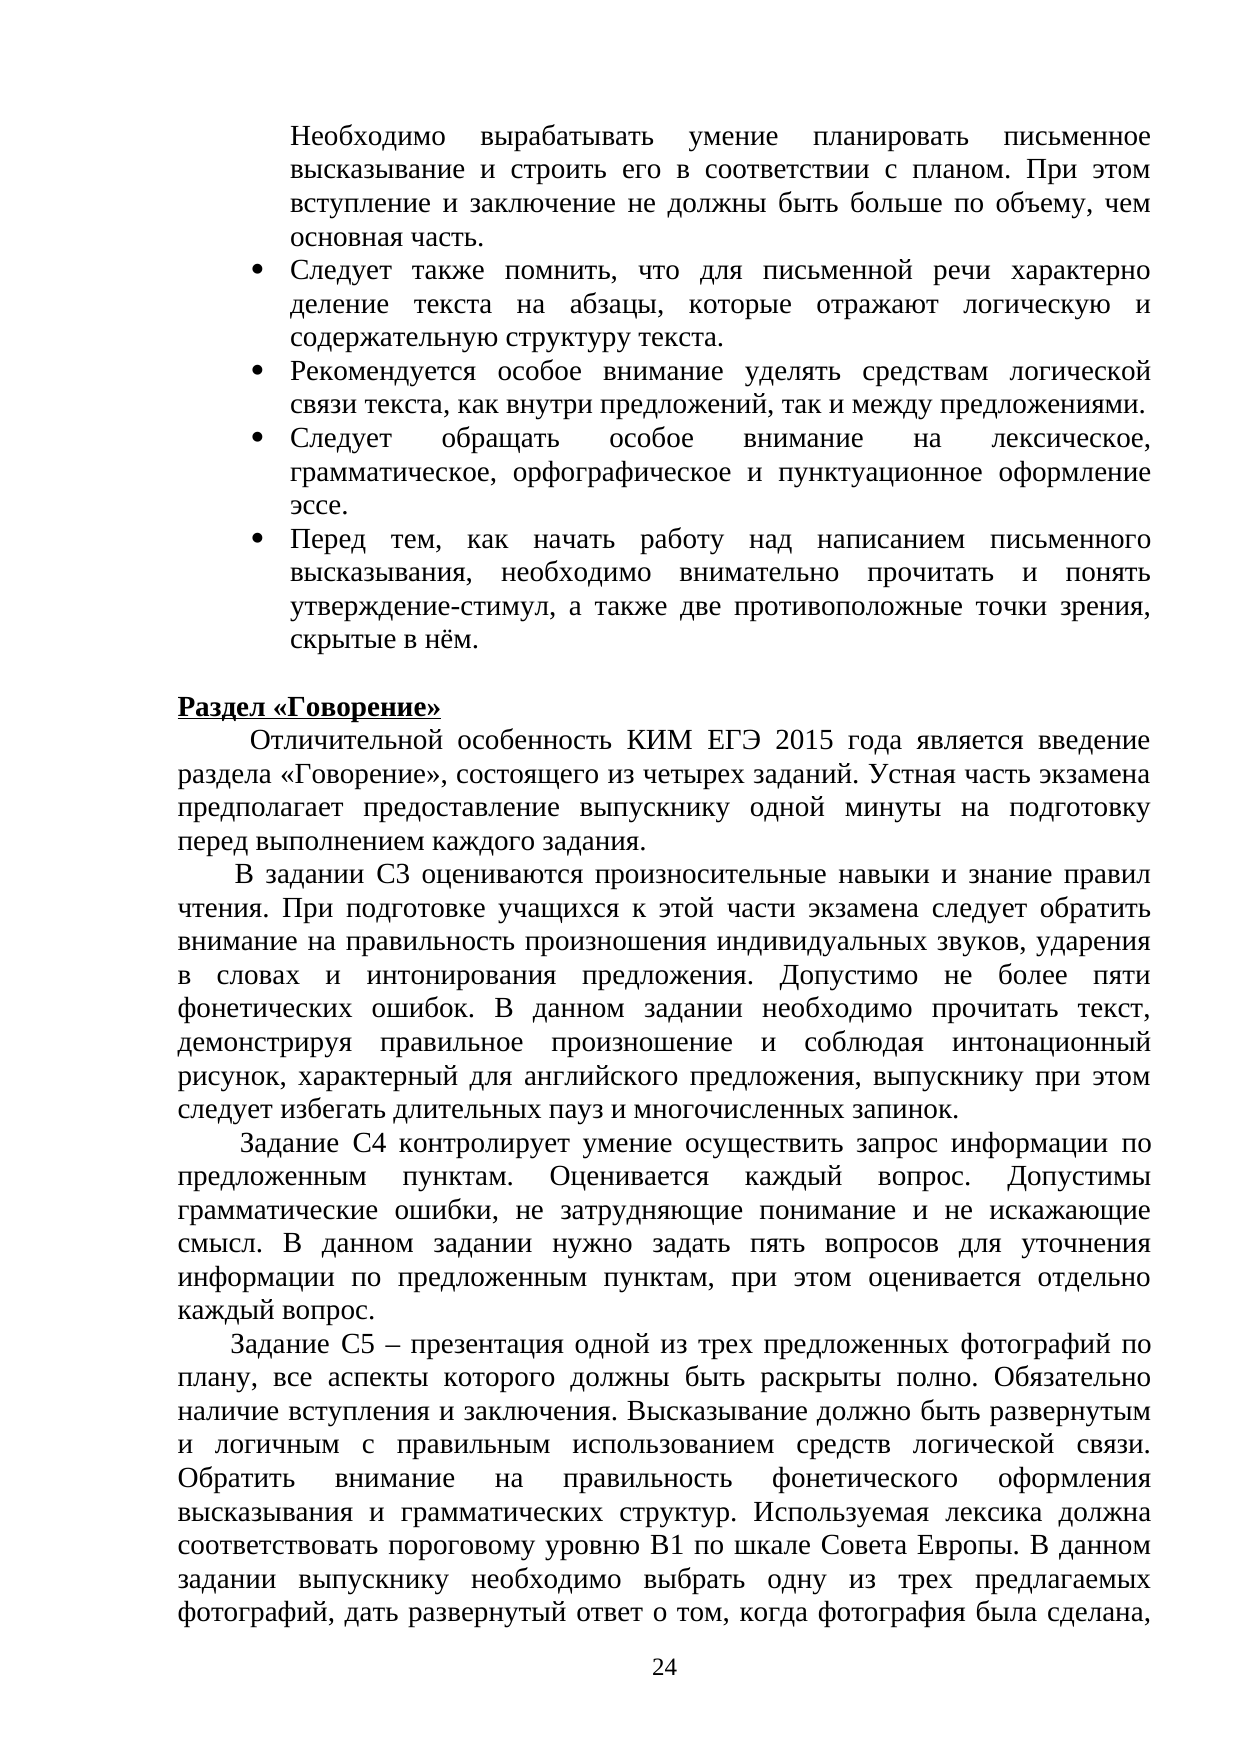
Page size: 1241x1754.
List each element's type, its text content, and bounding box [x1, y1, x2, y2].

list Перед тем, как начать работу над написанием письменного высказывания, необходимо внимательно прочитать и понять утверждение-стимул, а также две противоположные точки зрения, скрытые в нём. [252, 521, 1152, 655]
text В задании C3 оцениваются произносительные навыки и знание правил чтения. При подготовке учащихся к этой части экзамена следует обратить внимание на правильность произношения индивидуальных звуков, ударения в словах и интонирования предложения. Допустимо не более пяти фонетических ошибок. В данном задании необходимо прочитать текст, демонстрируя правильное произношение и соблюдая интонационный рисунок, характерный для английского предложения, выпускнику при этом следует избегать длительных пауз и многочисленных запинок. [177, 856, 1152, 1125]
text Задание C4 контролирует умение осуществить запрос информации по предложенным пунктам. Оценивается каждый вопрос. Допустимы грамматические ошибки, не затрудняющие понимание и не искажающие смысл. В данном задании нужно задать пять вопросов для уточнения информации по предложенным пунктам, при этом оценивается отдельно каждый вопрос. [177, 1125, 1152, 1326]
text Отличительной особенность КИМ ЕГЭ 2015 года является введение раздела «Говорение», состоящего из четырех заданий. Устная часть экзамена предполагает предоставление выпускнику одной минуты на подготовку перед выполнением каждого задания. [177, 722, 1152, 856]
subtitle Раздел «Говорение» [177, 689, 1152, 722]
list Следует обращать особое внимание на лексическое, грамматическое, орфографическое и пунктуационное оформление эссе. [252, 420, 1152, 521]
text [177, 1326, 1152, 1628]
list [252, 118, 1152, 252]
list Следует также помнить, что для письменной речи характерно деление текста на абзацы, которые отражают логическую и содержательную структуру текста. [252, 252, 1152, 353]
list Рекомендуется особое внимание уделять средствам логической связи текста, как внутри предложений, так и между предложениями. [252, 353, 1152, 420]
